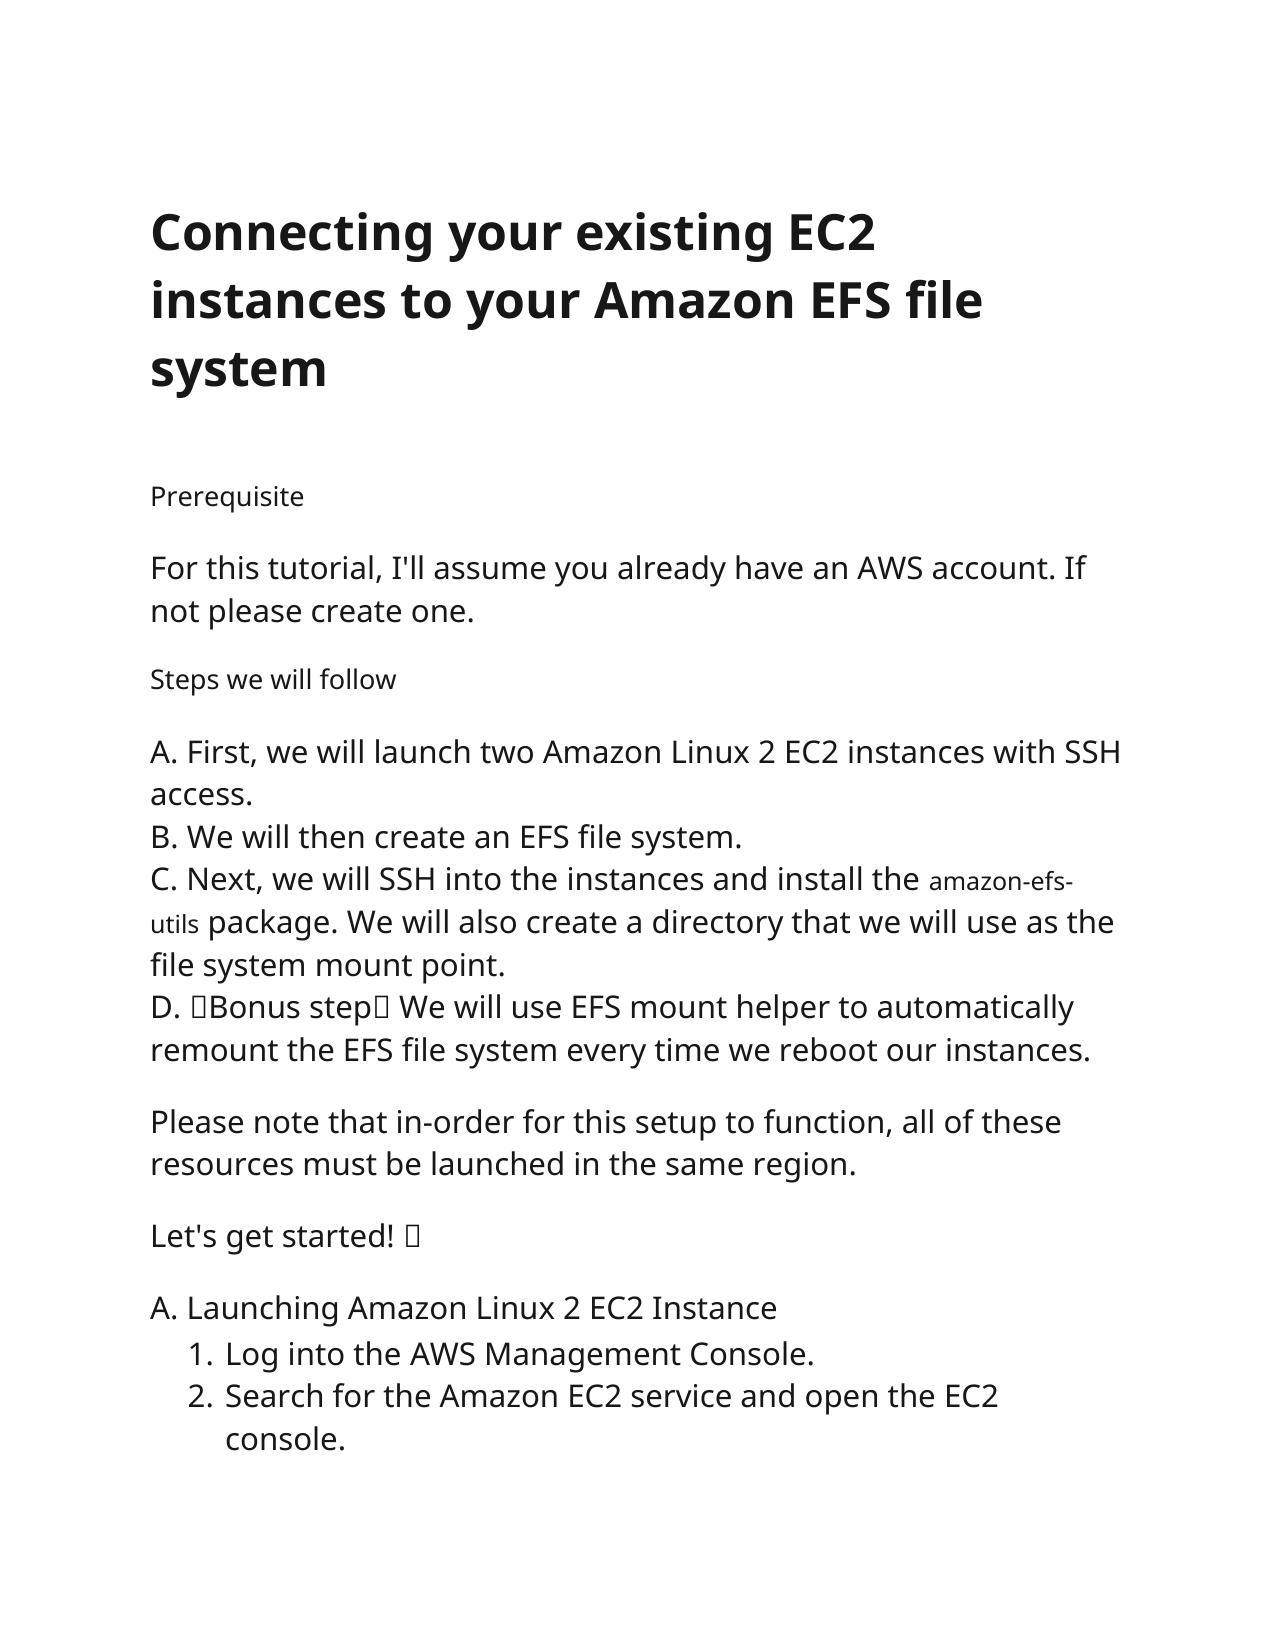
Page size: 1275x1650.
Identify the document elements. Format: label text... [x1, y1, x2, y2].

subtitle A. Launching Amazon Linux 2 EC2 Instance [150, 1286, 1125, 1328]
text Let's get started! 🏁 [150, 1214, 1125, 1257]
text For this tutorial, I'll assume you already have an AWS account. If not please create one. [150, 546, 1125, 631]
subtitle Prerequisite [150, 477, 1125, 514]
text Please note that in-order for this setup to function, all of these resources must be launched in the same region. [150, 1099, 1125, 1185]
subtitle Steps we will follow [150, 661, 1125, 697]
list Search for the Amazon EC2 service and open the EC2 console. [187, 1374, 1125, 1459]
text Connecting your existing EC2 instances to your Amazon EFS file system [150, 197, 1125, 401]
text A. First, we will launch two Amazon Linux 2 EC2 instances with SSH access. B. We will then create an EFS file system. C. Next, we will SSH into the instances and install the amazon-efs-utils package. We will also create a directory that we will use as the file system mount point. D. ✨Bonus step✨ We will use EFS mount helper to automatically remount the EFS file system every time we reboot our instances. [150, 729, 1125, 1070]
list Log into the AWS Management Console. [187, 1332, 1125, 1374]
